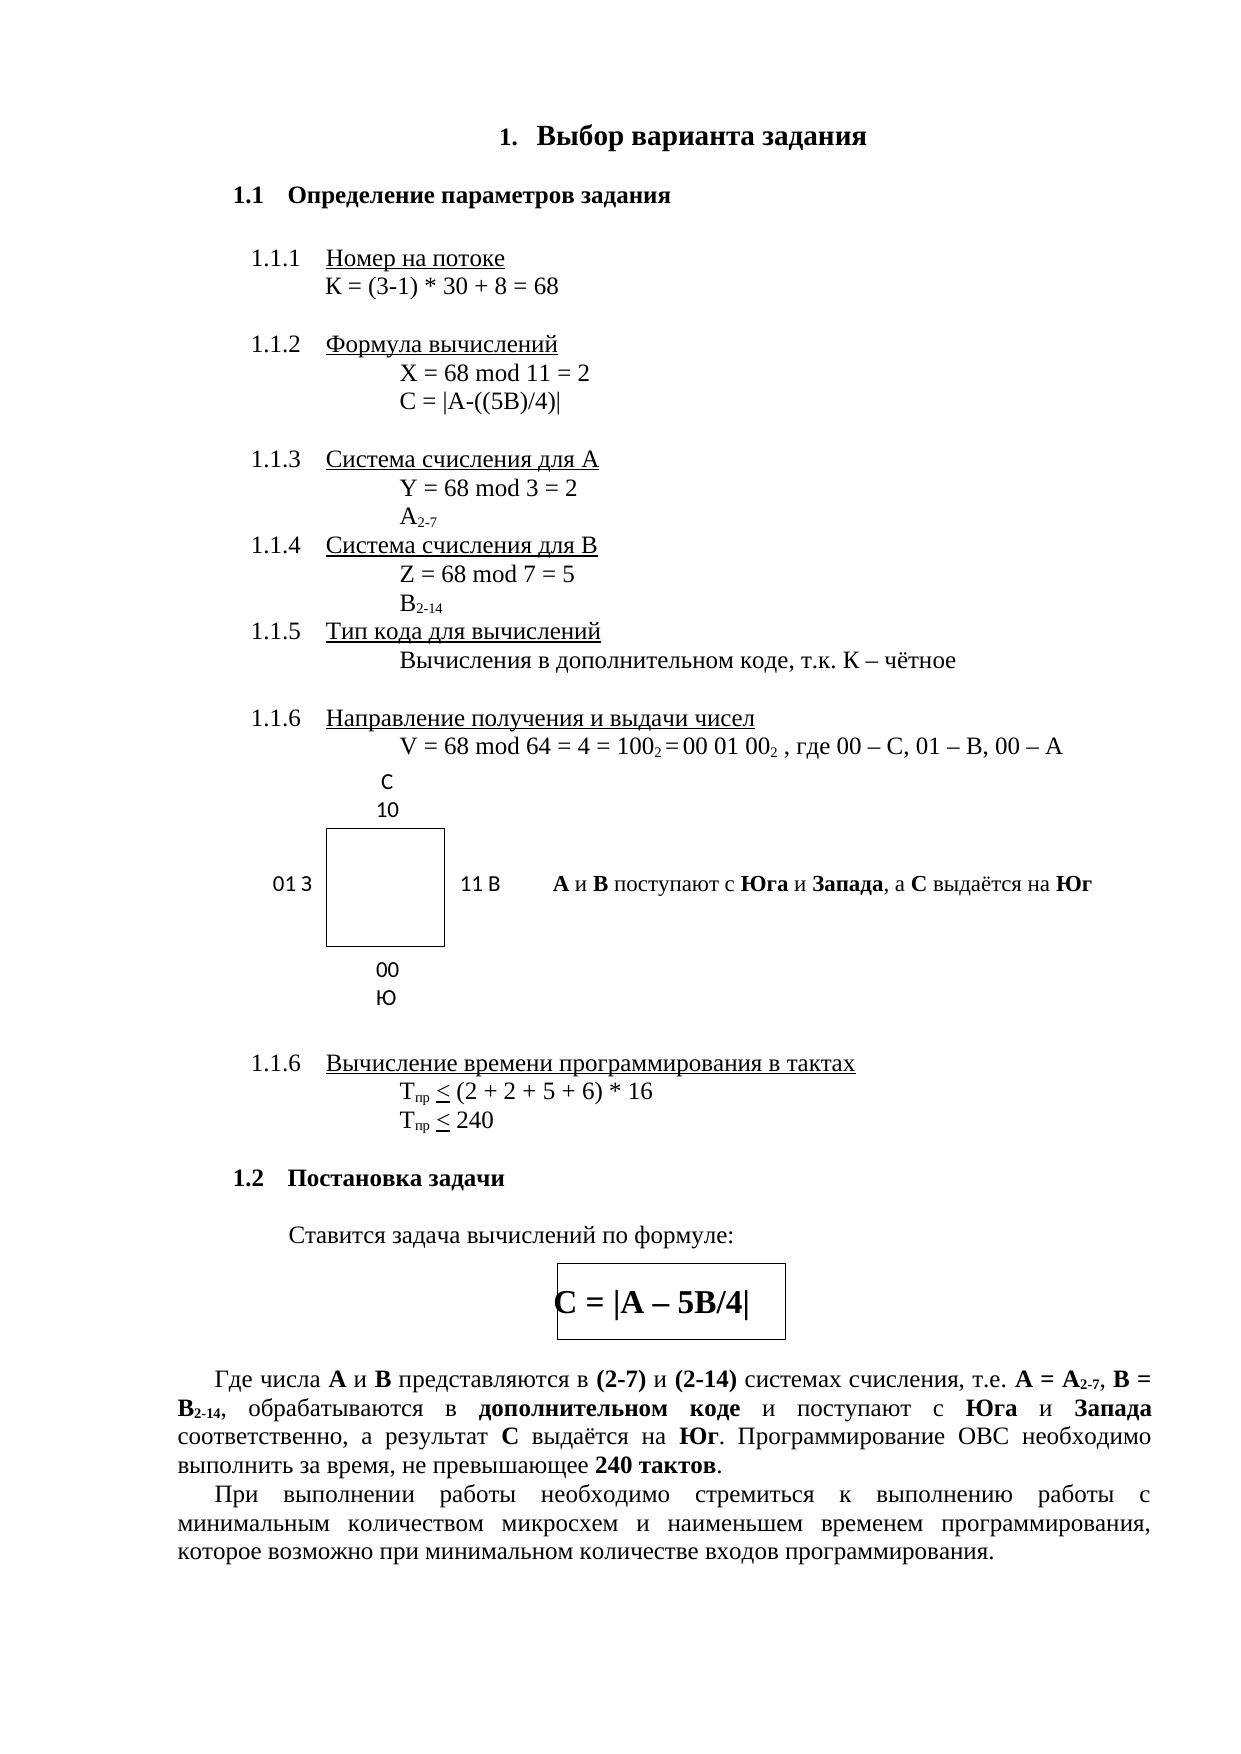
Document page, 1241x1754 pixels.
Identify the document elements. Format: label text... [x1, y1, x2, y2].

text A2-7 [326, 501, 1152, 530]
list Система счисления для B [251, 530, 1152, 559]
list Номер на потоке [251, 243, 1152, 271]
text V = 68 mod 64 = 4 = 1002 = 00 01 002 , где 00 – С, 01 – B, 00 – A [326, 731, 1152, 760]
text Y = 68 mod 3 = 2 [326, 473, 1152, 501]
text К = (3-1) * 30 + 8 = 68 [251, 271, 1152, 300]
text Tпр < (2 + 2 + 5 + 6) * 16 [326, 1076, 1152, 1105]
list Направление получения и выдачи чисел [251, 703, 1152, 731]
list Тип кода для вычислений [251, 616, 1152, 645]
list Система счисления для A [251, 444, 1152, 473]
list Постановка задачи [233, 1163, 1152, 1191]
list Вычисление времени программирования в тактах [251, 1048, 1152, 1076]
text Tпр < 240 [326, 1105, 1152, 1134]
list Определение параметров задания [233, 180, 1152, 209]
text Z = 68 mod 7 = 5 [326, 559, 1152, 588]
text C = |A-((5B)/4)| [326, 386, 1152, 415]
list Формула вычислений [251, 329, 1152, 358]
text Ставится задача вычислений по формуле: [214, 1220, 1152, 1249]
text При выполнении работы необходимо стремиться к выполнению работы с минимальным количеством микросхем и наименьшем временем программирования, которое возможно при минимальном количестве входов программирования. [177, 1479, 1152, 1565]
list Выбор варианта задания [215, 118, 1152, 152]
text Вычисления в дополнительном коде, т.к. К – чётное [326, 645, 1152, 674]
text B2-14 [326, 588, 1152, 616]
text X = 68 mod 11 = 2 [326, 358, 1152, 386]
text Где числа А и В представляются в (2-7) и (2-14) системах счисления, т.е. А = А2-7, В = В2-14, обрабатываются в дополнительном коде и поступают с Юга и Запада соответственно, а результат С выдаётся на Юг. Программирование ОВС необходимо выполнить за время, не превышающее 240 тактов. [177, 1364, 1152, 1479]
